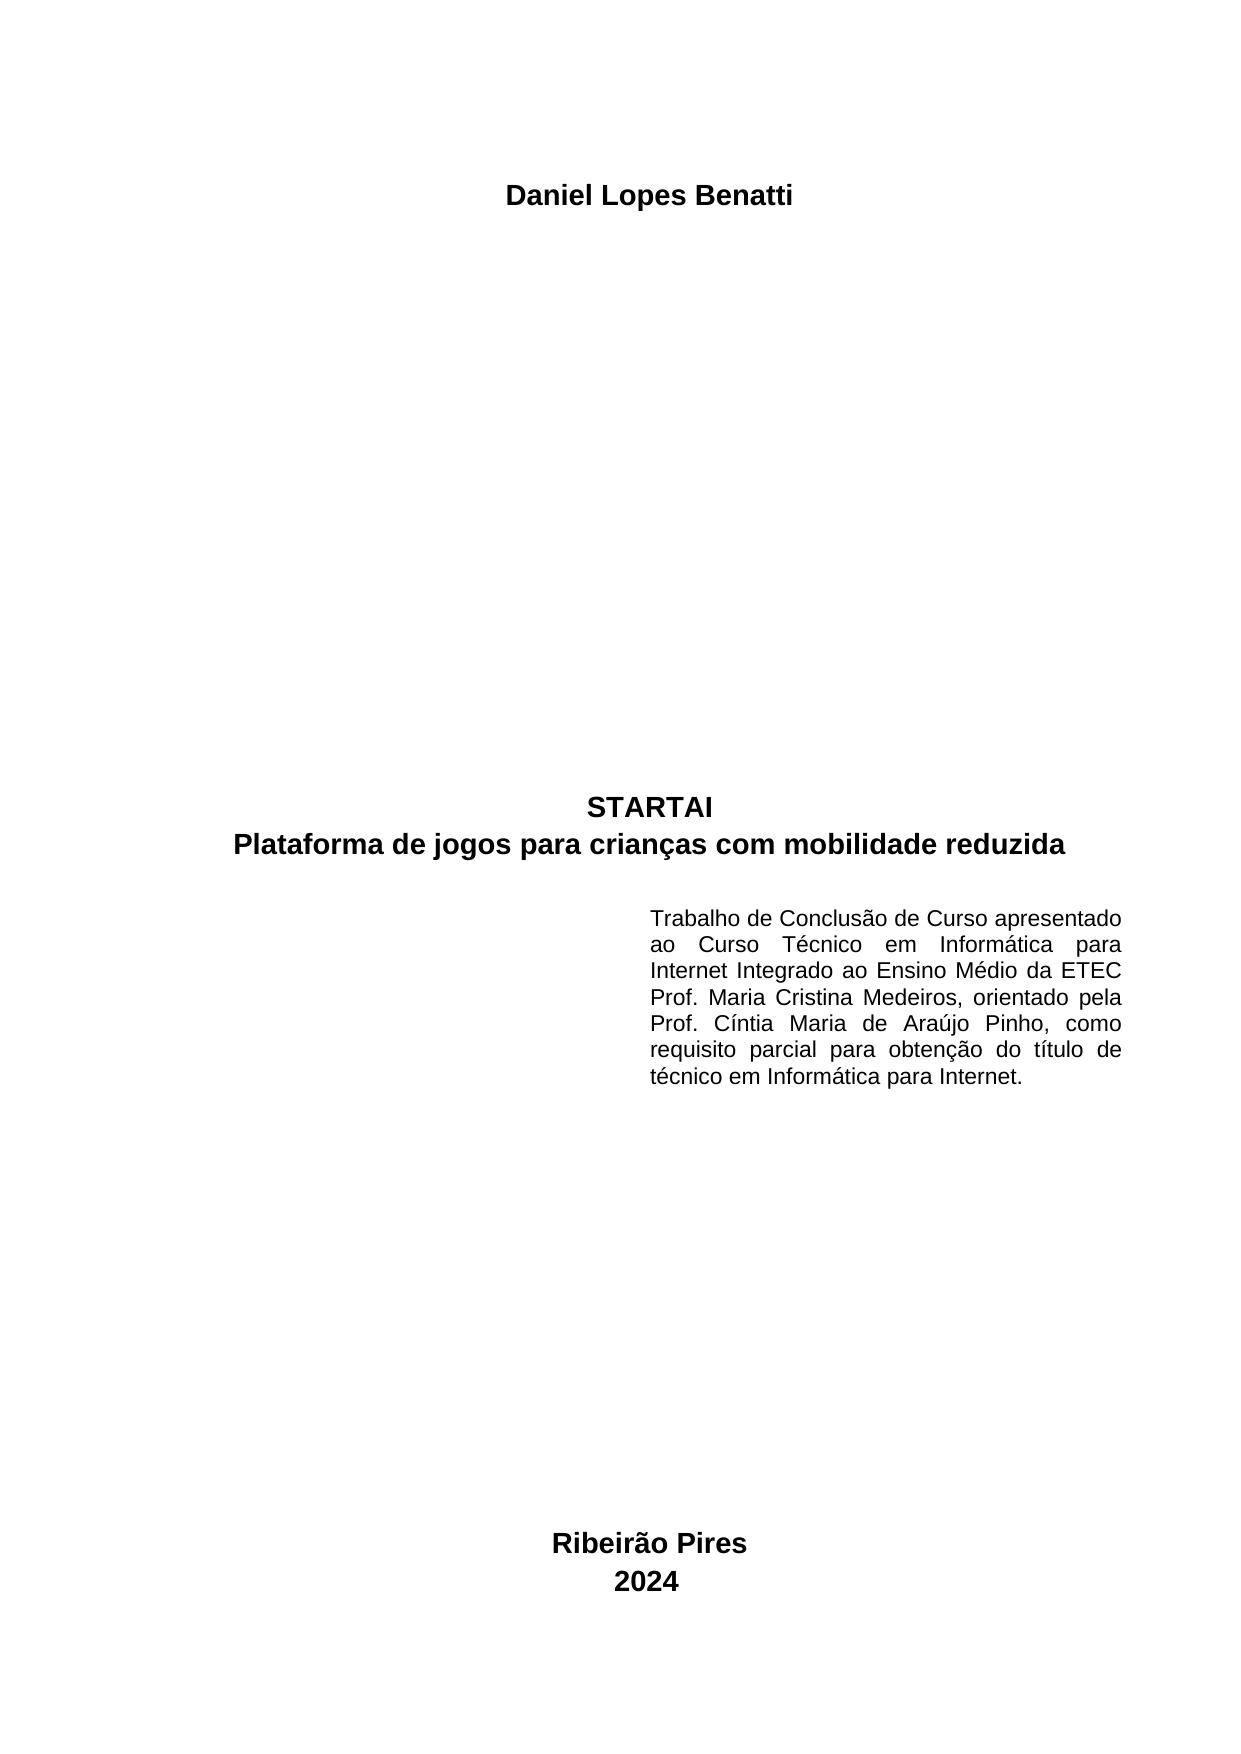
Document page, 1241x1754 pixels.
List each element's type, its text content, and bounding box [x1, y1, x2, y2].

text 2024 [177, 1564, 1122, 1597]
text Trabalho de Conclusão de Curso apresentado ao Curso Técnico em Informática para Internet Integrado ao Ensino Médio da ETEC Prof. Maria Cristina Medeiros, orientado pela Prof. Cíntia Maria de Araújo Pinho, como requisito parcial para obtenção do título de técnico em Informática para Internet. [650, 904, 1122, 1089]
text Plataforma de jogos para crianças com mobilidade reduzida [233, 827, 1122, 860]
text Daniel Lopes Benatti [177, 178, 1122, 211]
text STARTAI [177, 790, 1122, 823]
text Ribeirão Pires [177, 1526, 1122, 1560]
